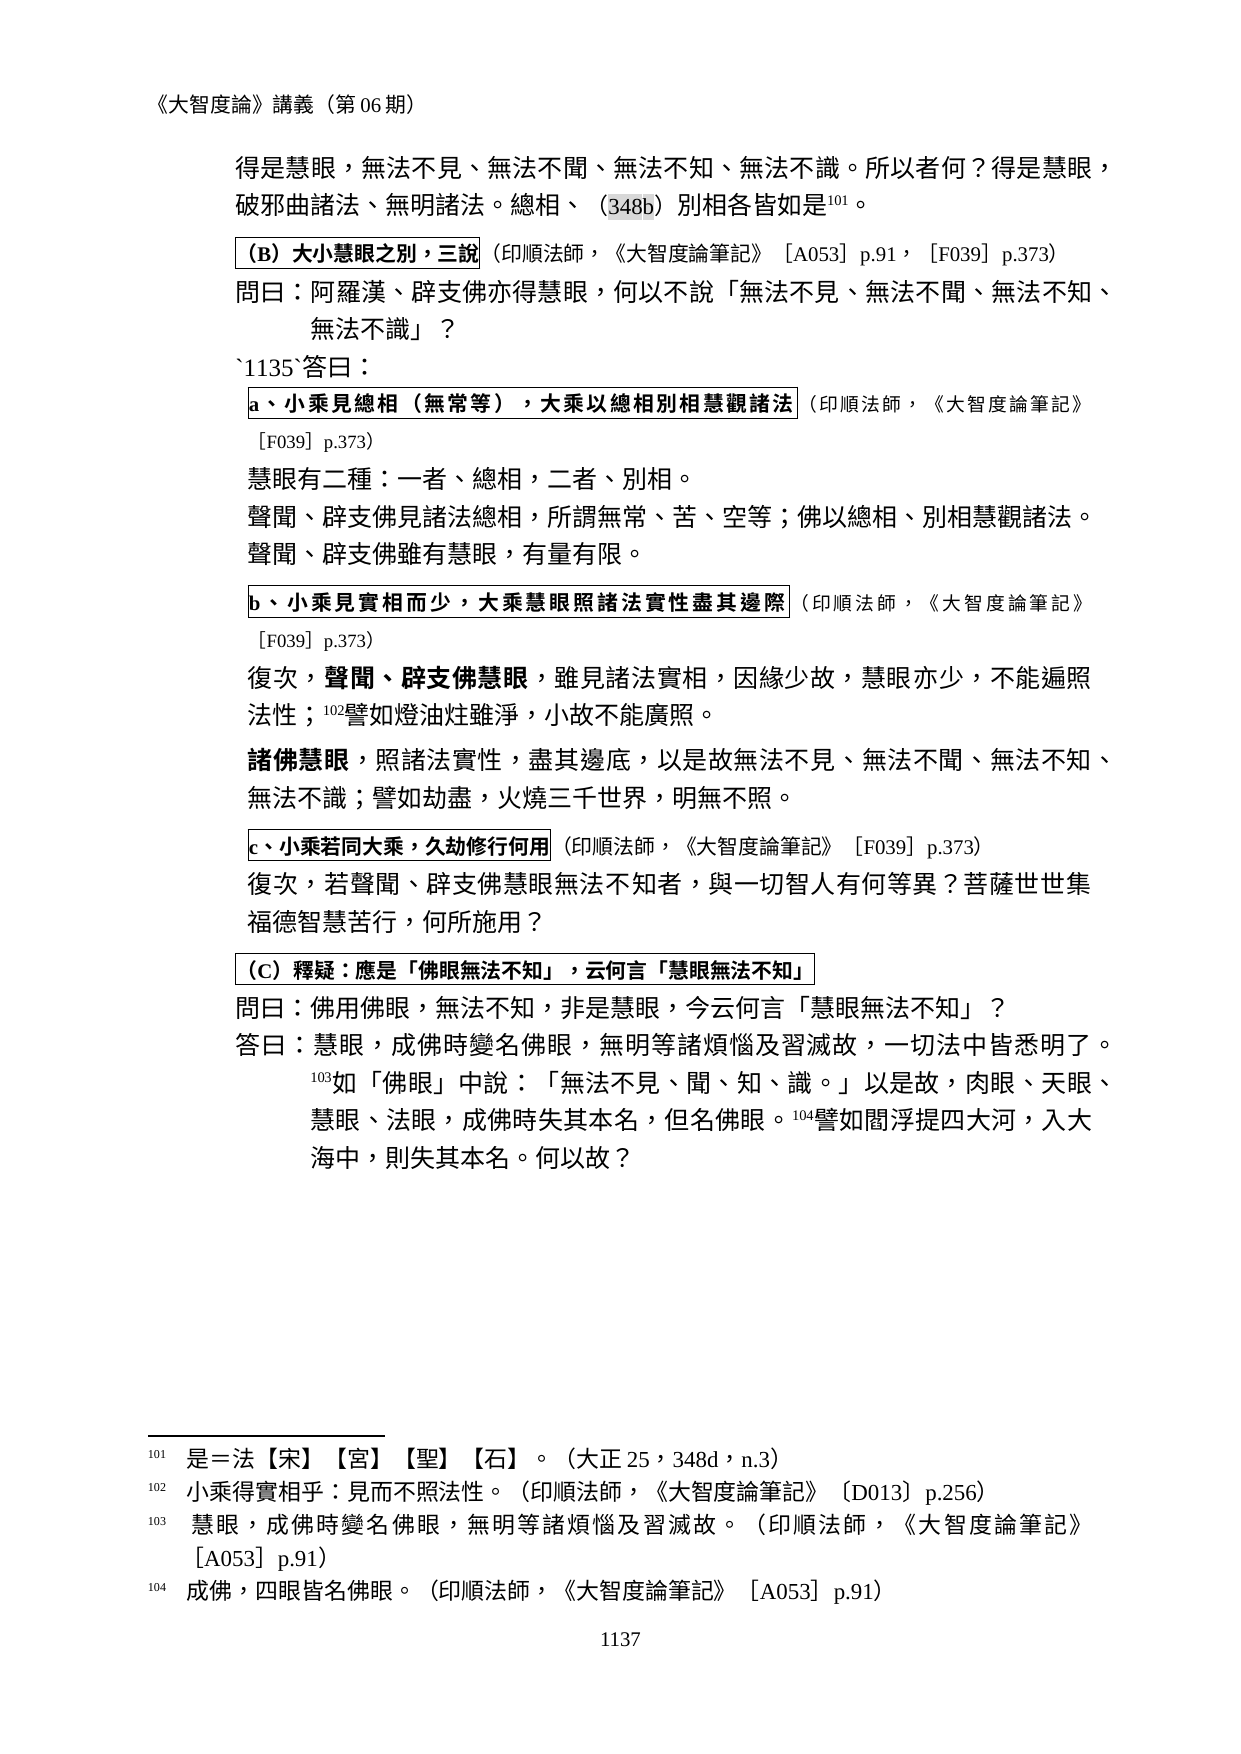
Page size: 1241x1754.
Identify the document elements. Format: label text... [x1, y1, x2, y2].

text 諸佛慧眼，照諸法實性，盡其邊底，以是故無法不見、無法不聞、無法不知、無法不識；譬如劫盡，火燒三千世界，明無不照。 [248, 740, 1092, 815]
text 復次，聲聞、辟支佛慧眼，雖見諸法實相，因緣少故，慧眼亦少，不能遍照法性；譬如燈油炷雖淨，小故不能廣照。 [248, 658, 1092, 733]
text （C）釋疑：應是「佛眼無法不知」，云何言「慧眼無法不知」 [235, 950, 1092, 988]
text 問曰：佛用佛眼，無法不知，非是慧眼，今云何言「慧眼無法不知」？ [235, 988, 1092, 1025]
text `1135`答曰： [235, 346, 1092, 384]
text 答曰：慧眼，成佛時變名佛眼，無明等諸煩惱及習滅故，一切法中皆悉明了。如「佛眼」中說：「無法不見、聞、知、識。」以是故，肉眼、天眼、慧眼、法眼，成佛時失其本名，但名佛眼。譬如閻浮提四大河，入大海中，則失其本名。何以故？ [235, 1025, 1092, 1175]
text 問曰：阿羅漢、辟支佛亦得慧眼，何以不說「無法不見、無法不聞、無法不知、無法不識」？ [235, 271, 1092, 346]
text 聲聞、辟支佛見諸法總相，所謂無常、苦、空等；佛以總相、別相慧觀諸法。 [248, 496, 1092, 534]
text a、小乘見總相（無常等），大乘以總相別相慧觀諸法（印順法師，《大智度論筆記》［F039］p.373） [248, 384, 1092, 459]
text b、小乘見實相而少，大乘慧眼照諸法實性盡其邊際（印順法師，《大智度論筆記》［F039］p.373） [248, 583, 1092, 658]
text 慧眼有二種：一者、總相，二者、別相。 [248, 459, 1092, 496]
text 得是慧眼，無法不見、無法不聞、無法不知、無法不識。所以者何？得是慧眼，破邪曲諸法、無明諸法。總相、（348b）別相各皆如是。 [235, 148, 1092, 223]
text （B）大小慧眼之別，三說（印順法師，《大智度論筆記》［A053］p.91，［F039］p.373） [235, 234, 1092, 271]
text c、小乘若同大乘，久劫修行何用（印順法師，《大智度論筆記》［F039］p.373） [248, 826, 1092, 864]
text 復次，若聲聞、辟支佛慧眼無法不知者，與一切智人有何等異？菩薩世世集福德智慧苦行，何所施用？ [248, 864, 1092, 939]
text 聲聞、辟支佛雖有慧眼，有量有限。 [248, 534, 1092, 571]
